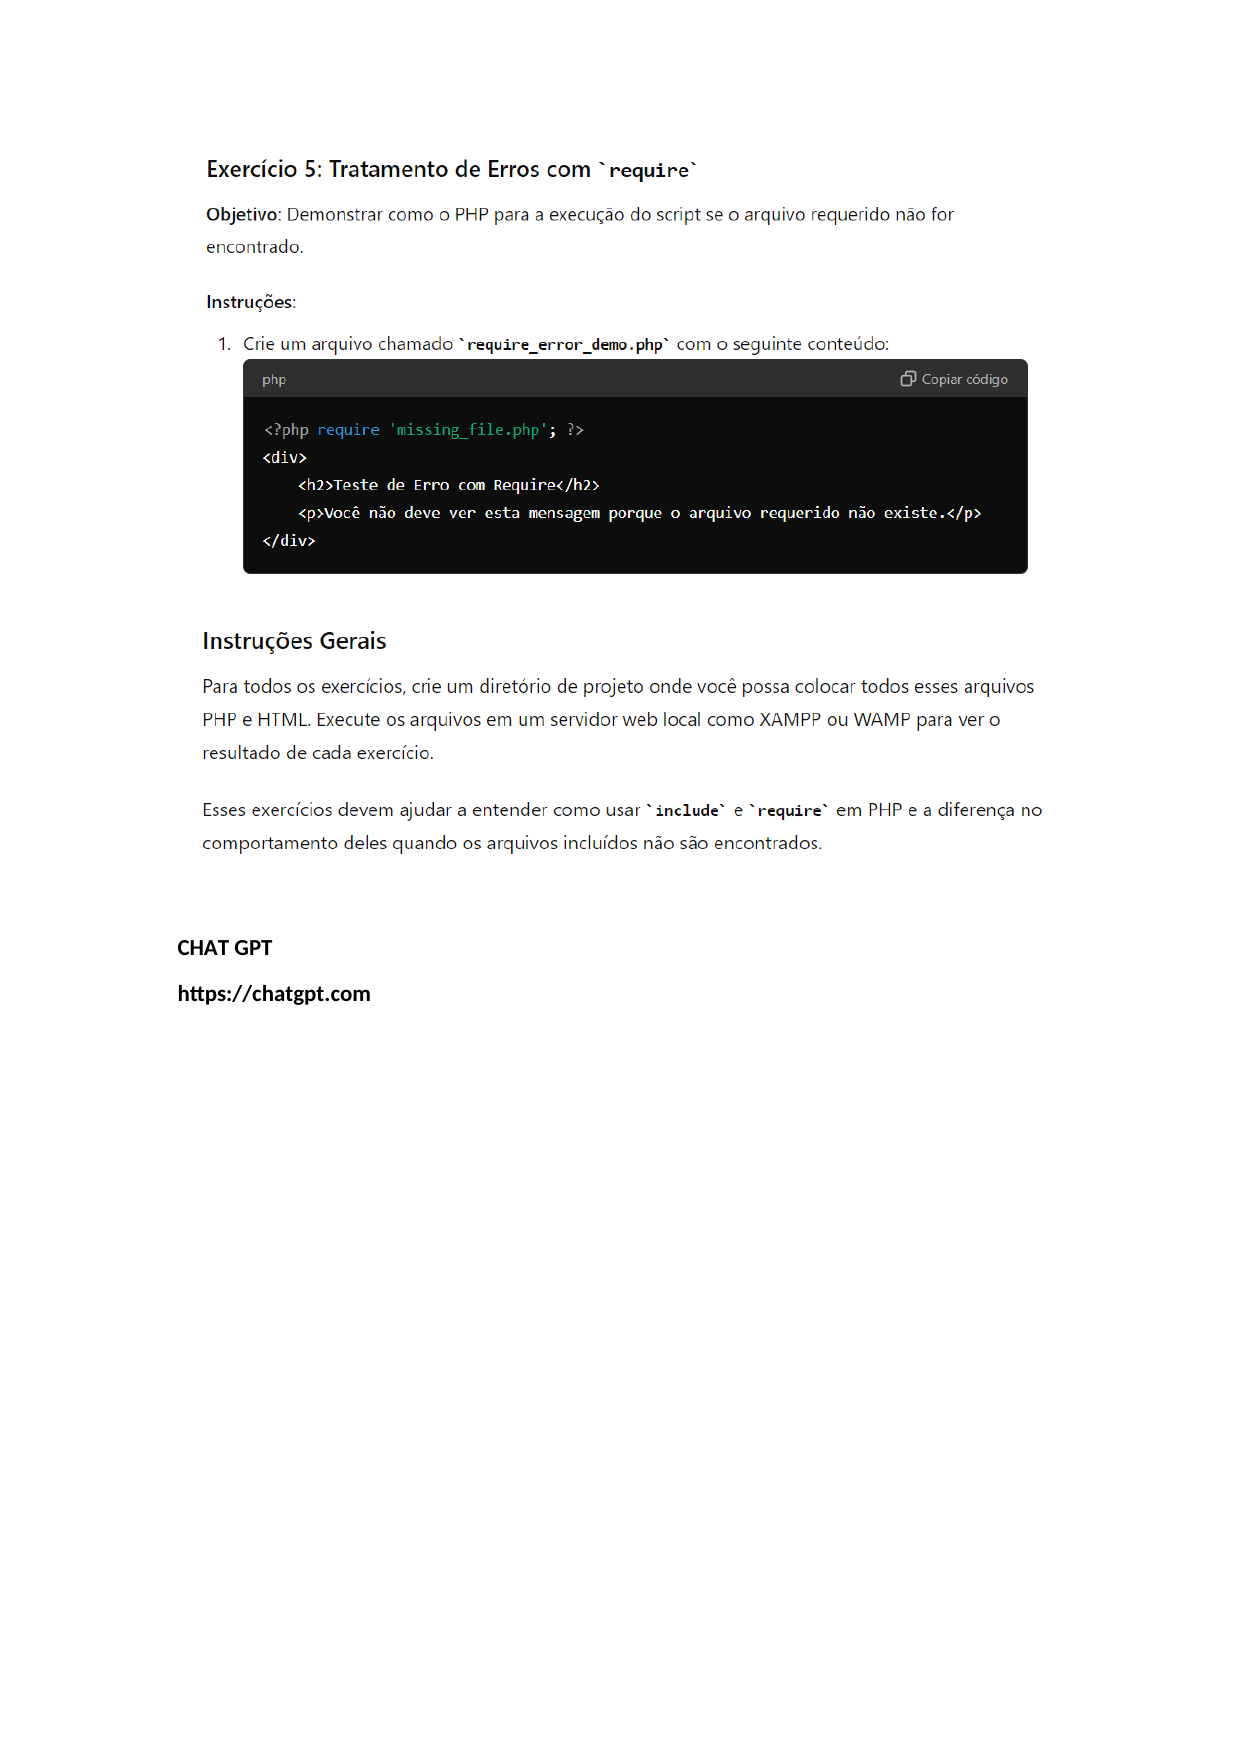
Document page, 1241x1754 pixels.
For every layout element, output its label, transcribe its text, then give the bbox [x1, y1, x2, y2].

picture [177, 147, 1063, 600]
picture [177, 618, 1063, 867]
text CHAT GPT [177, 933, 1063, 961]
text https://chatgpt.com [177, 979, 1063, 1007]
